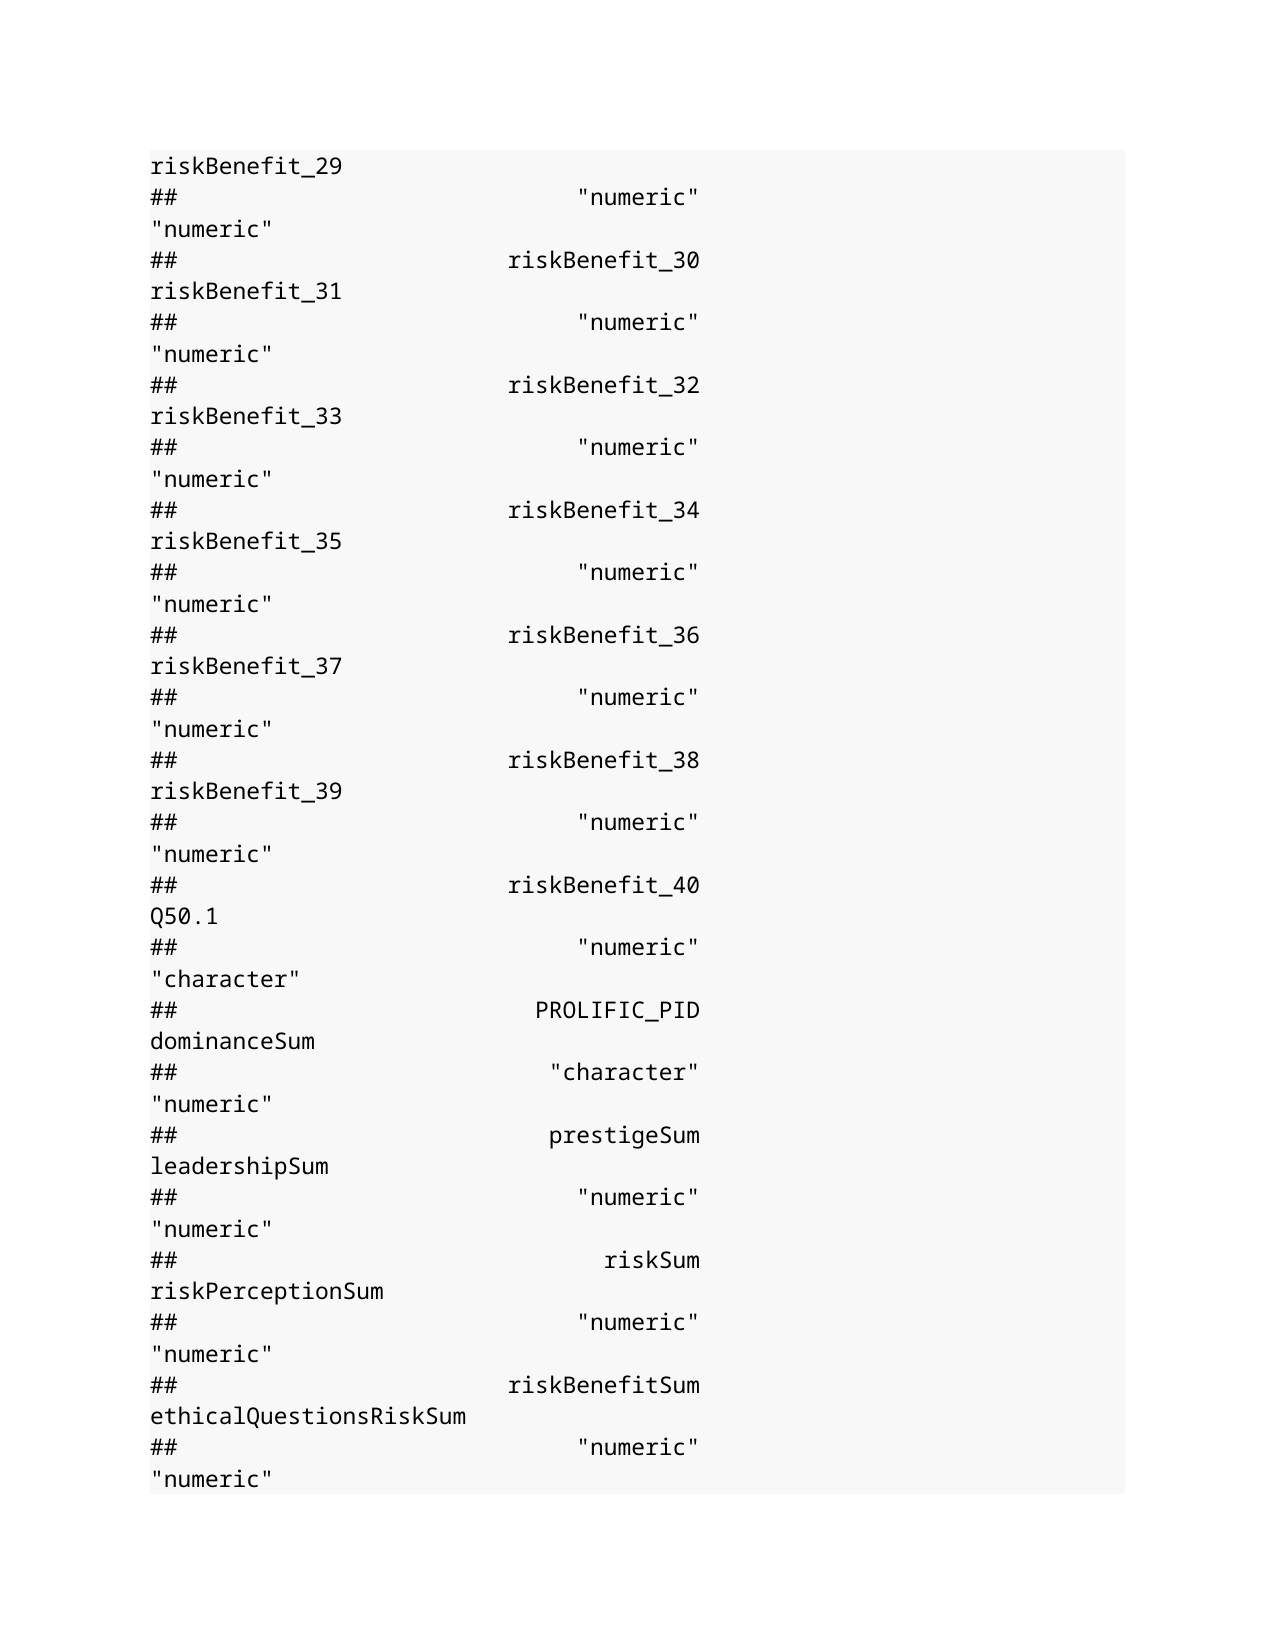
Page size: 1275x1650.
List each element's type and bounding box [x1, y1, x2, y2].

text [150, 150, 1125, 1494]
